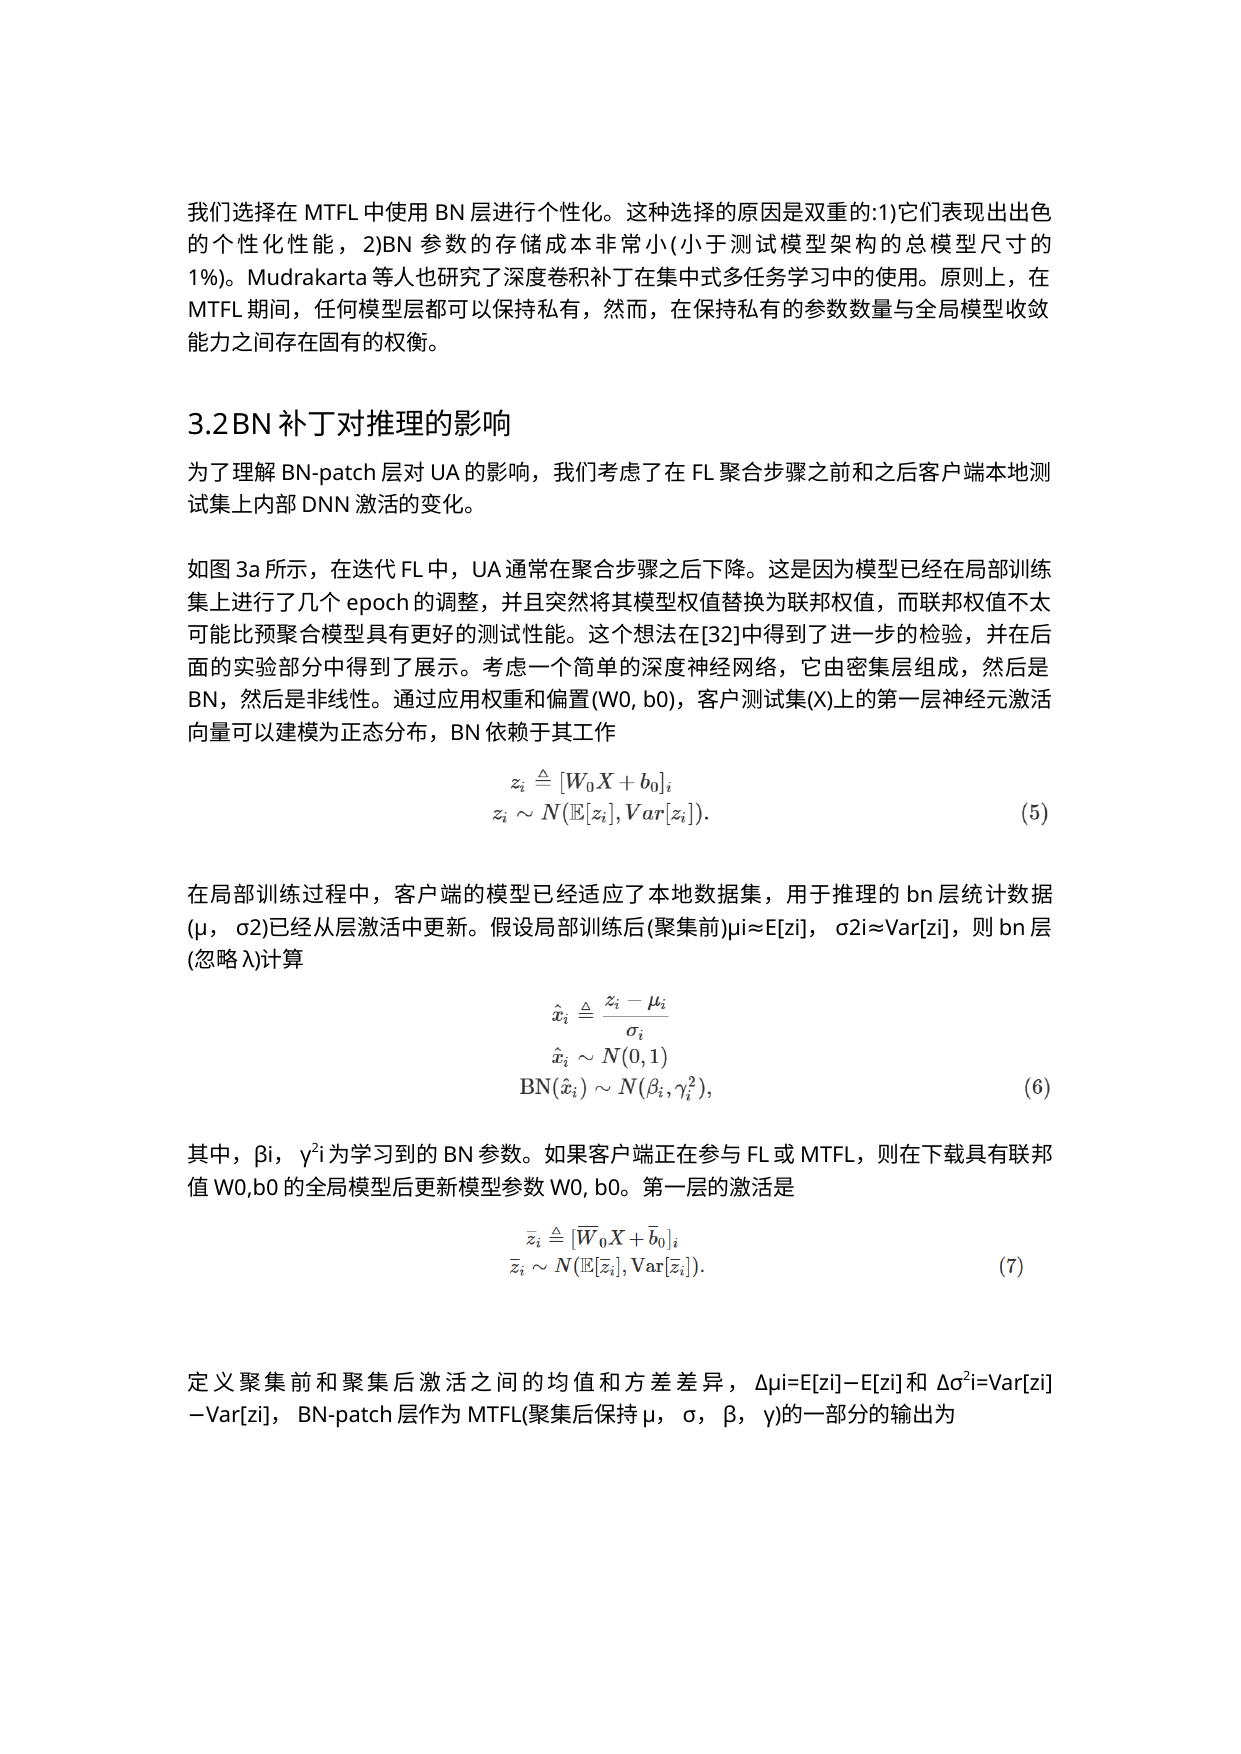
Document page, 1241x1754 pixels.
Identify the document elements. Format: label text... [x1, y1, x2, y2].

text 我们选择在MTFL中使用BN层进行个性化。这种选择的原因是双重的:1)它们表现出出色的个性化性能，2)BN参数的存储成本非常小(小于测试模型架构的总模型尺寸的1%)。Mudrakarta等人也研究了深度卷积补丁在集中式多任务学习中的使用。原则上，在MTFL期间，任何模型层都可以保持私有，然而，在保持私有的参数数量与全局模型收敛能力之间存在固有的权衡。 [187, 194, 1053, 357]
text 定义聚集前和聚集后激活之间的均值和方差差异，Δμi=E[zi]−E[zi]和Δσ2i=Var[zi]−Var[zi]， BN-patch层作为MTFL(聚集后保持μ， σ， β， γ)的一部分的输出为 [187, 1364, 1053, 1429]
picture [187, 974, 1053, 1135]
picture [187, 1202, 1053, 1313]
text 为了理解BN-patch层对UA的影响，我们考虑了在FL聚合步骤之前和之后客户端本地测试集上内部DNN激活的变化。 [187, 454, 1053, 519]
list BN补丁对推理的影响 [187, 389, 1053, 454]
text 其中，βi， γ2i为学习到的BN参数。如果客户端正在参与FL或MTFL，则在下载具有联邦值W0,b0的全局模型后更新模型参数W0, b0。第一层的激活是 [187, 1137, 1053, 1202]
text 如图3a所示，在迭代FL中，UA通常在聚合步骤之后下降。这是因为模型已经在局部训练集上进行了几个epoch的调整，并且突然将其模型权值替换为联邦权值，而联邦权值不太可能比预聚合模型具有更好的测试性能。这个想法在[32]中得到了进一步的检验，并在后面的实验部分中得到了展示。考虑一个简单的深度神经网络，它由密集层组成，然后是BN，然后是非线性。通过应用权重和偏置(W0, b0)，客户测试集(X)上的第一层神经元激活向量可以建模为正态分布，BN依赖于其工作 [187, 552, 1053, 747]
picture [187, 747, 1053, 853]
text 在局部训练过程中，客户端的模型已经适应了本地数据集，用于推理的bn层统计数据(μ， σ2)已经从层激活中更新。假设局部训练后(聚集前)μi≈E[zi]， σ2i≈Var[zi]，则bn层(忽略λ)计算 [187, 877, 1053, 974]
